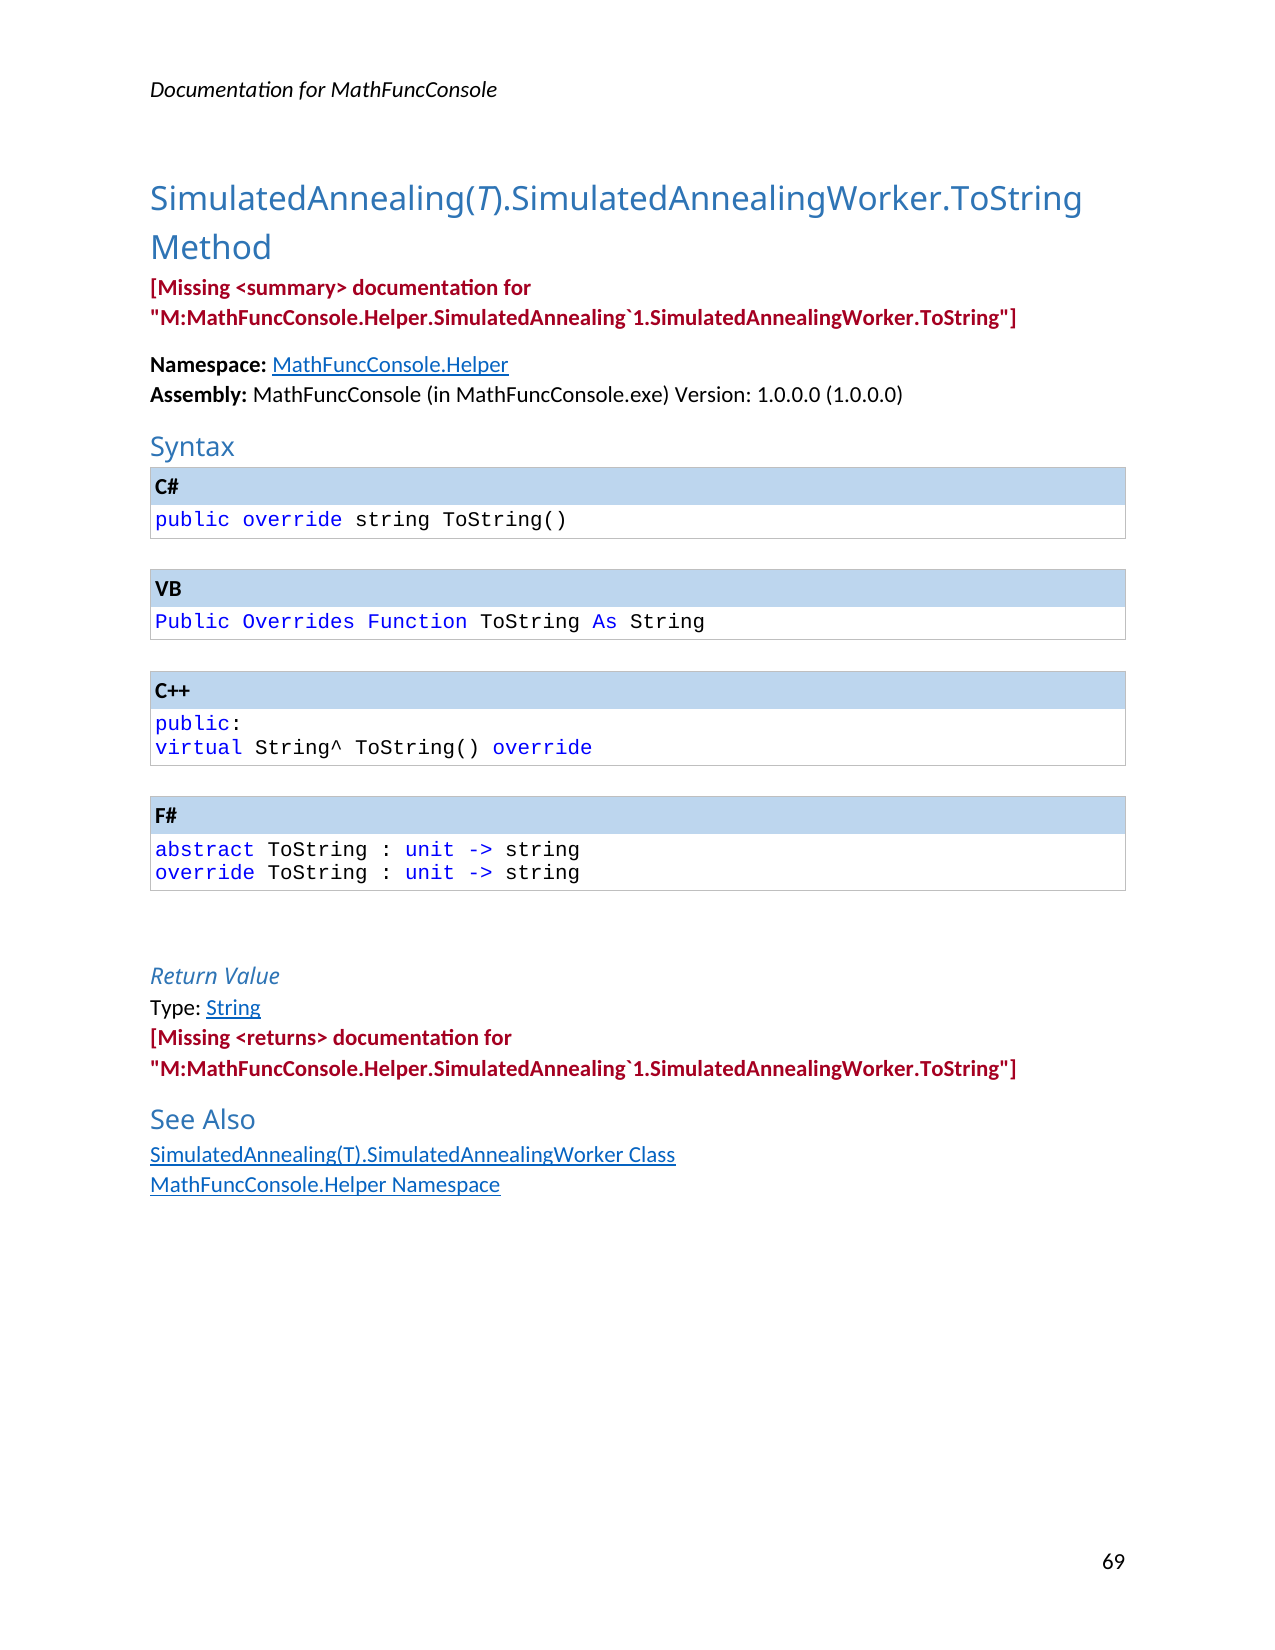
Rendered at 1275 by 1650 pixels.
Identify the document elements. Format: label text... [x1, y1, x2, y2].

text Type: String[Missing <returns> documentation for "M:MathFuncConsole.Helper.SimulatedAnnealing`1.SimulatedAnnealingWorker.ToString"] [150, 993, 1125, 1082]
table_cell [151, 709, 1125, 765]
text MathFuncConsole.Helper Namespace [150, 1171, 1125, 1199]
subtitle SimulatedAnnealing(T).SimulatedAnnealingWorker.ToString Method [150, 175, 1125, 269]
text SimulatedAnnealing(T).SimulatedAnnealingWorker Class [150, 1140, 1125, 1168]
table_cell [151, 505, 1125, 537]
text Namespace: MathFuncConsole.HelperAssembly: MathFuncConsole (in MathFuncConsole.exe) Version: 1.0.0.0 (1.0.0.0) [150, 350, 1125, 408]
subtitle Syntax [150, 427, 1125, 464]
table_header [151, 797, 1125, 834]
text [Missing <summary> documentation for "M:MathFuncConsole.Helper.SimulatedAnnealing`1.SimulatedAnnealingWorker.ToString"] [150, 273, 1125, 331]
subtitle See Also [150, 1101, 1125, 1137]
subtitle Return Value [150, 926, 1125, 991]
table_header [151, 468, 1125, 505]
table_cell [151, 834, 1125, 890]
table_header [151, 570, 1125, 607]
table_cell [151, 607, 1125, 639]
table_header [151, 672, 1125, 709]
